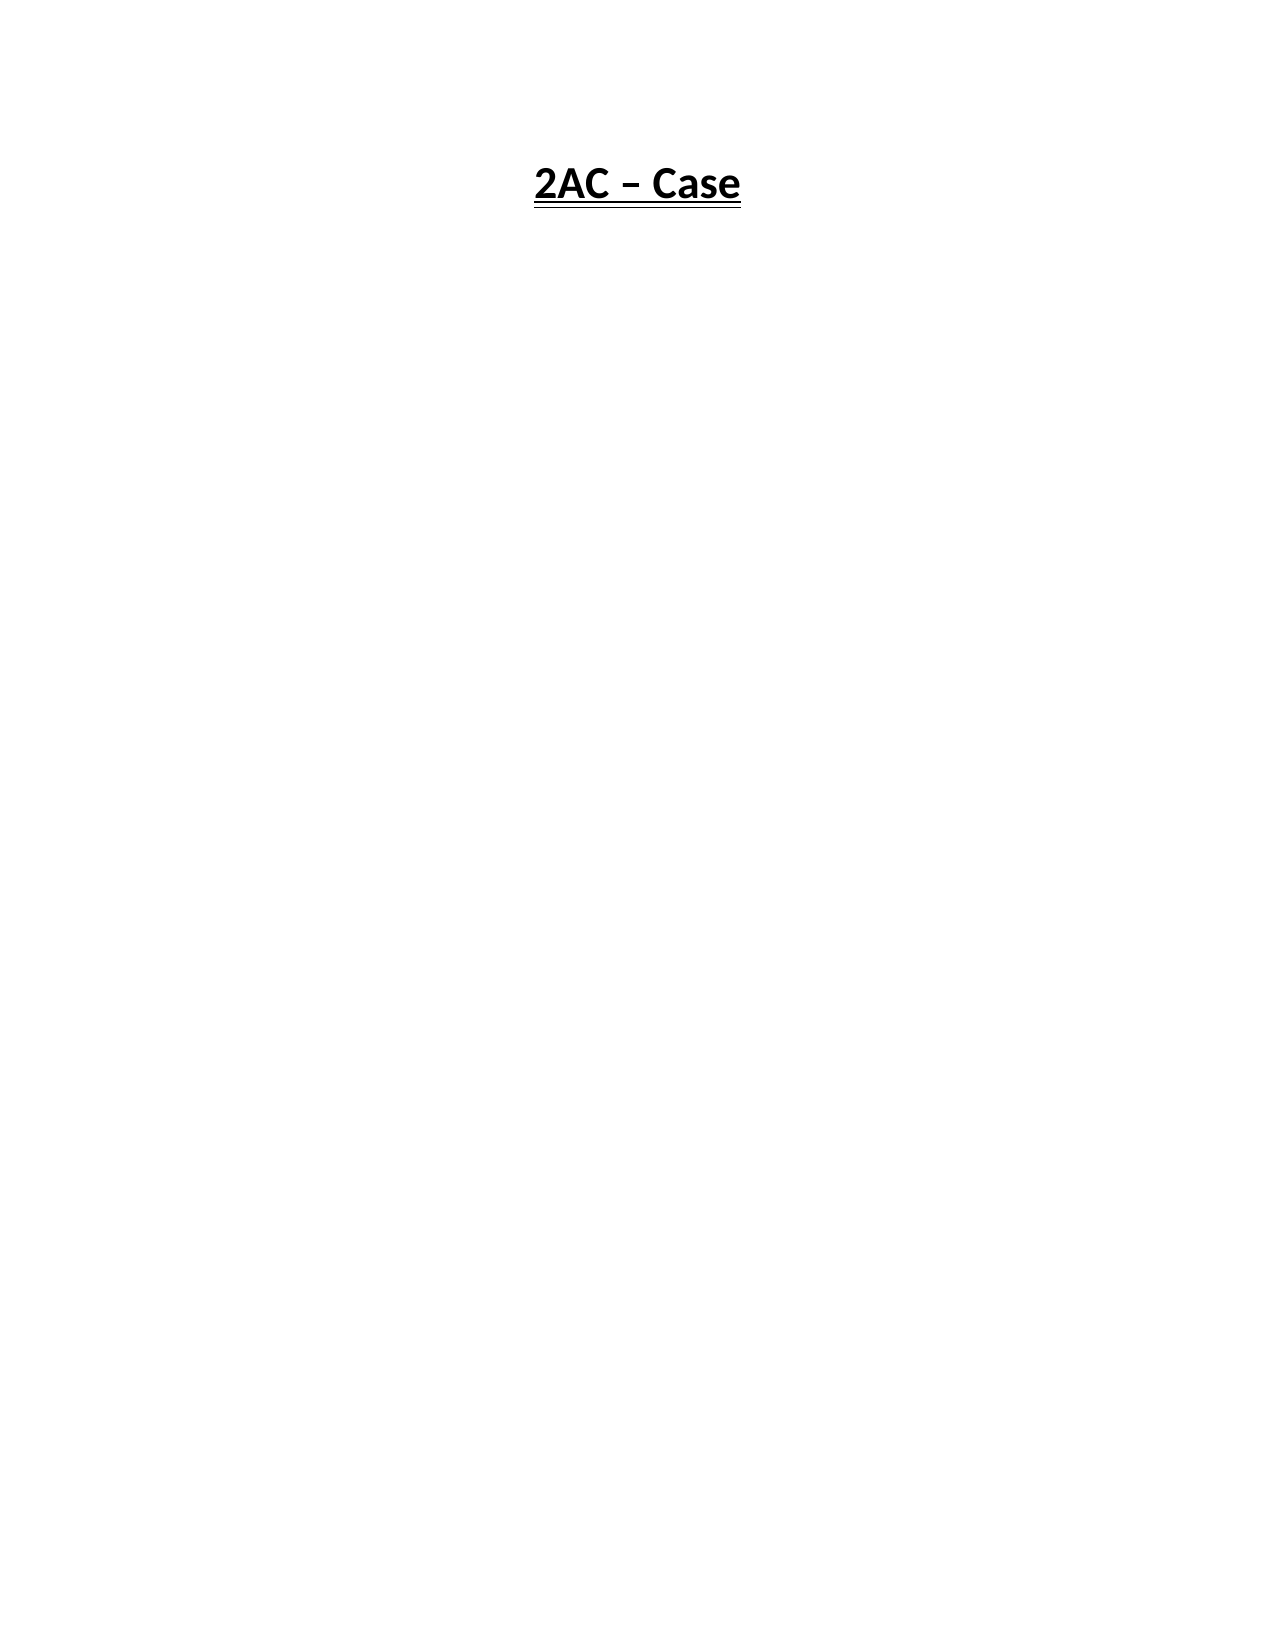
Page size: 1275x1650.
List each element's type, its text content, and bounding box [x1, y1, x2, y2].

subtitle 2AC – Case [150, 154, 1125, 210]
